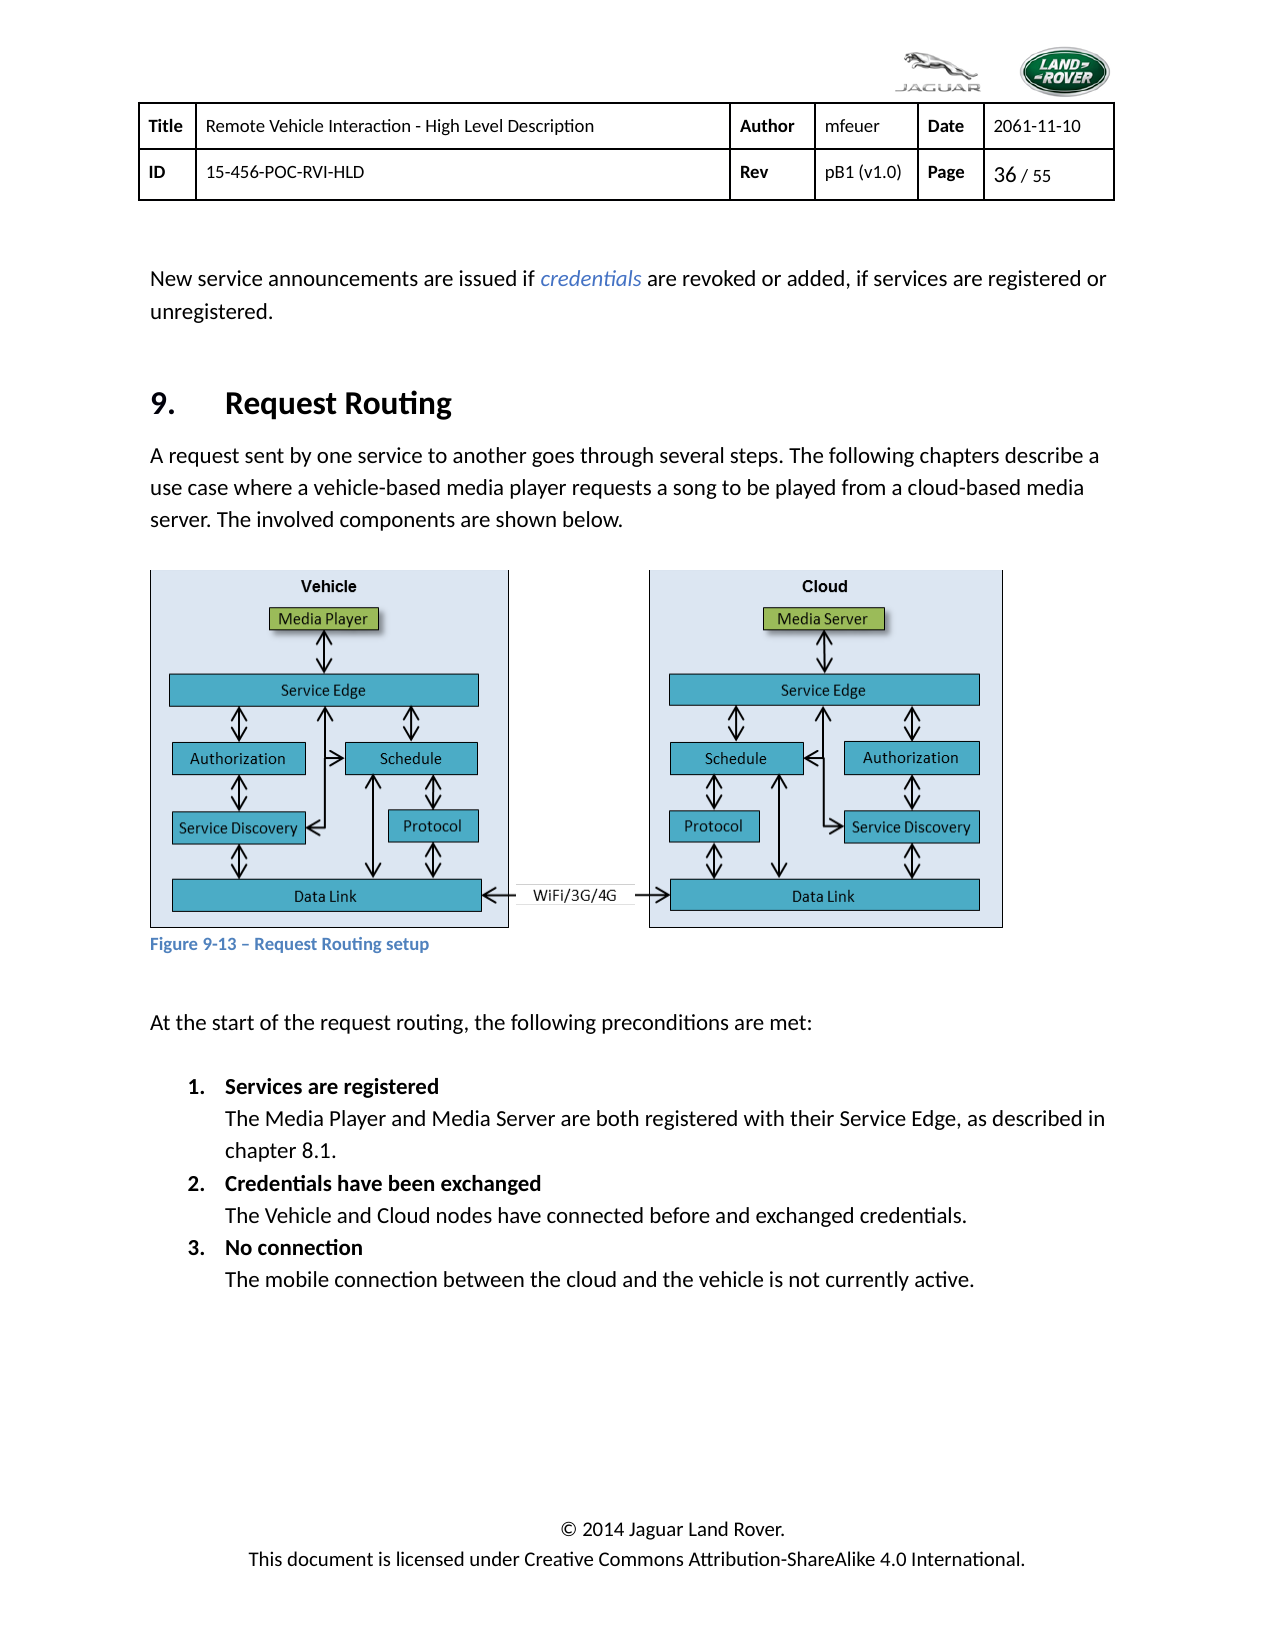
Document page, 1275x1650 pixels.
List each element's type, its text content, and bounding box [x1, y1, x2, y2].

text A request sent by one service to another goes through several steps. The following chapters describe a use case where a vehicle-based media player requests a song to be played from a cloud-based media server. The involved components are shown below. [150, 441, 1125, 534]
list Services are registered The Media Player and Media Server are both registered with their Service Edge, as described in chapter 8.1. [187, 1072, 1125, 1164]
list No connection The mobile connection between the cloud and the vehicle is not currently active. [187, 1233, 1125, 1293]
subtitle Request Routing [150, 382, 1125, 423]
picture [150, 570, 1003, 928]
text At the start of the request routing, the following preconditions are met: [150, 976, 1125, 1036]
picture [866, 46, 1116, 98]
text New service announcements are issued if credentials are revoked or added, if services are registered or unregistered. [150, 264, 1125, 325]
list Credentials have been exchanged The Vehicle and Cloud nodes have connected before and exchanged credentials. [187, 1169, 1125, 1229]
